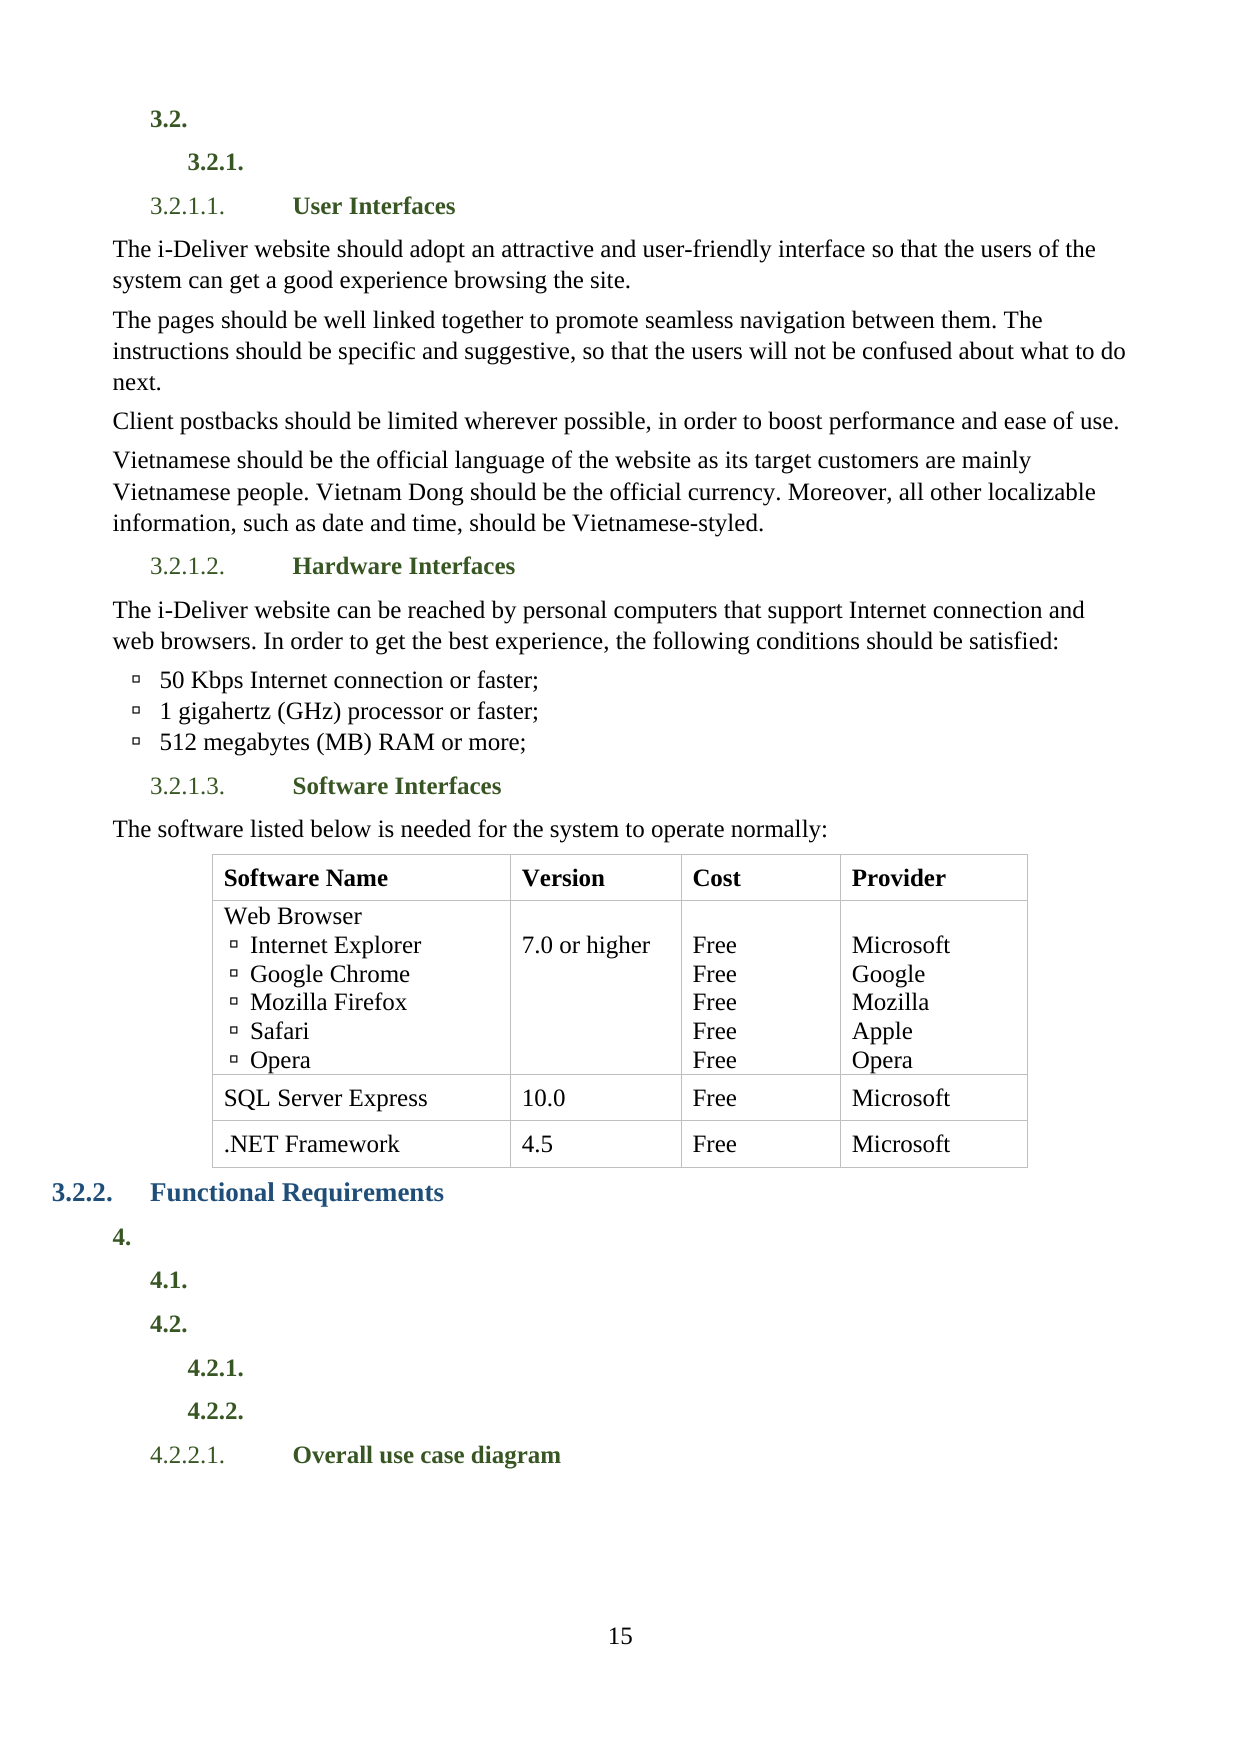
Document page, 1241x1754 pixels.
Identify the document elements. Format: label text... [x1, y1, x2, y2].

table_cell Microsoft Google Mozilla Apple Opera [841, 901, 1027, 1074]
table_header Cost [682, 855, 840, 900]
subtitle Overall use case diagram [225, 1440, 1128, 1468]
table_cell Free [682, 1121, 840, 1167]
subtitle User Interfaces [225, 191, 1128, 219]
table_header Software Name [213, 855, 510, 900]
list 512 megabytes (MB) RAM or more; [141, 727, 1128, 756]
table_cell Free [682, 1075, 840, 1120]
text The pages should be well linked together to promote seamless navigation between them. The instructions should be specific and suggestive, so that the users will not be confused about what to do next. [112, 305, 1128, 396]
subtitle Software Interfaces [225, 771, 1128, 799]
table_cell 7.0 or higher [511, 901, 681, 1074]
table_header Provider [841, 855, 1027, 900]
text The software listed below is needed for the system to operate normally: [112, 814, 1128, 843]
table_cell Free Free Free Free Free [682, 901, 840, 1074]
table_cell .NET Framework [213, 1121, 510, 1167]
table_cell 10.0 [511, 1075, 681, 1120]
table_cell 4.5 [511, 1121, 681, 1167]
list 1 gigahertz (GHz) processor or faster; [141, 696, 1128, 725]
table_cell Web Browser Internet Explorer Google Chrome Mozilla Firefox Safari Opera [213, 901, 510, 1074]
table_header Version [511, 855, 681, 900]
subtitle Hardware Interfaces [225, 551, 1128, 580]
table_cell Microsoft [841, 1121, 1027, 1167]
text Vietnamese should be the official language of the website as its target customers are mainly Vietnamese people. Vietnam Dong should be the official currency. Moreover, all other localizable information, such as date and time, should be Vietnamese-styled. [112, 446, 1128, 536]
table_cell SQL Server Express [213, 1075, 510, 1120]
list 50 Kbps Internet connection or faster; [141, 665, 1128, 694]
text Client postbacks should be limited wherever possible, in order to boost performance and ease of use. [112, 406, 1128, 435]
text The i-Deliver website should adopt an attractive and user-friendly interface so that the users of the system can get a good experience browsing the site. [112, 234, 1128, 294]
subtitle Functional Requirements [112, 1176, 1128, 1207]
table_cell Microsoft [841, 1075, 1027, 1120]
text The i-Deliver website can be reached by personal computers that support Internet connection and web browsers. In order to get the best experience, the following conditions should be satisfied: [112, 595, 1128, 654]
